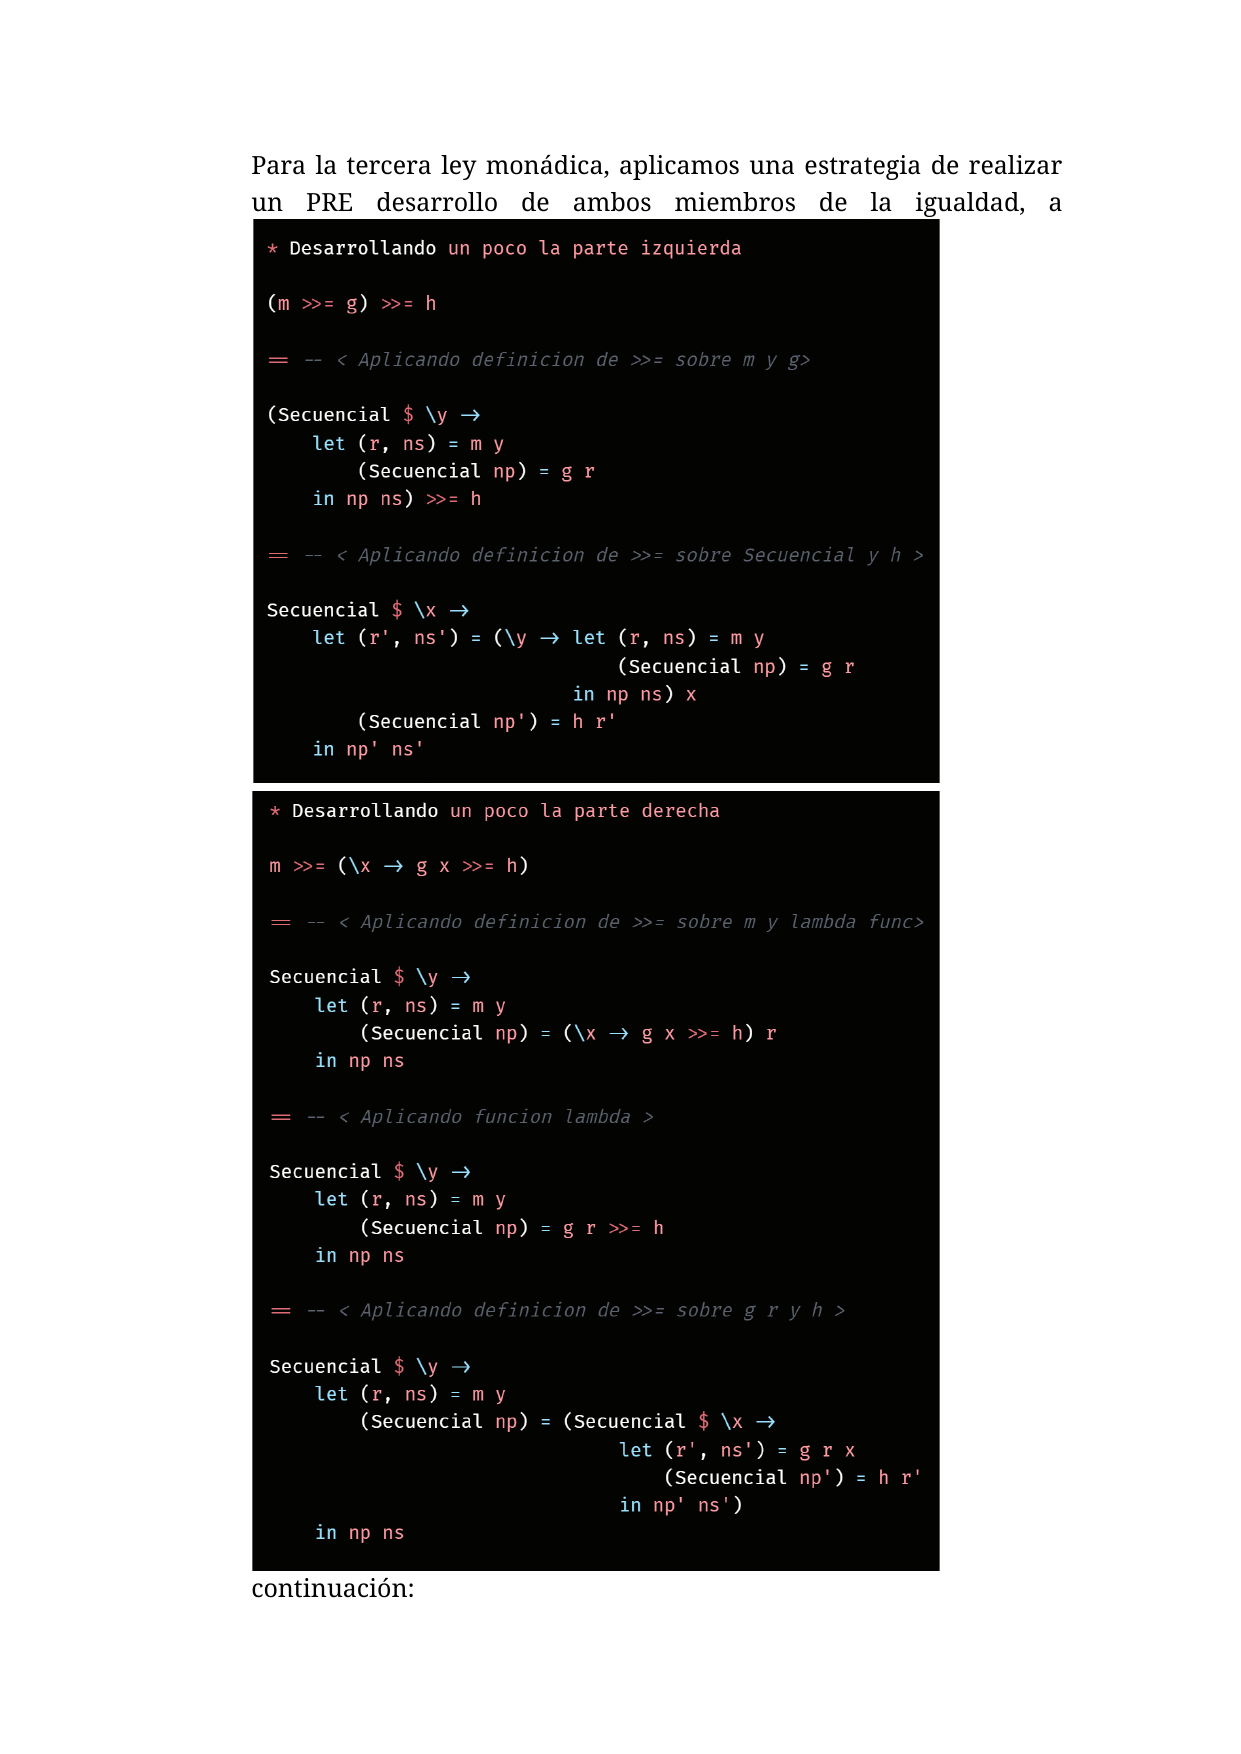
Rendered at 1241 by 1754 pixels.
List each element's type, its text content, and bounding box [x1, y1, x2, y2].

picture [253, 219, 940, 783]
picture [252, 791, 940, 1571]
